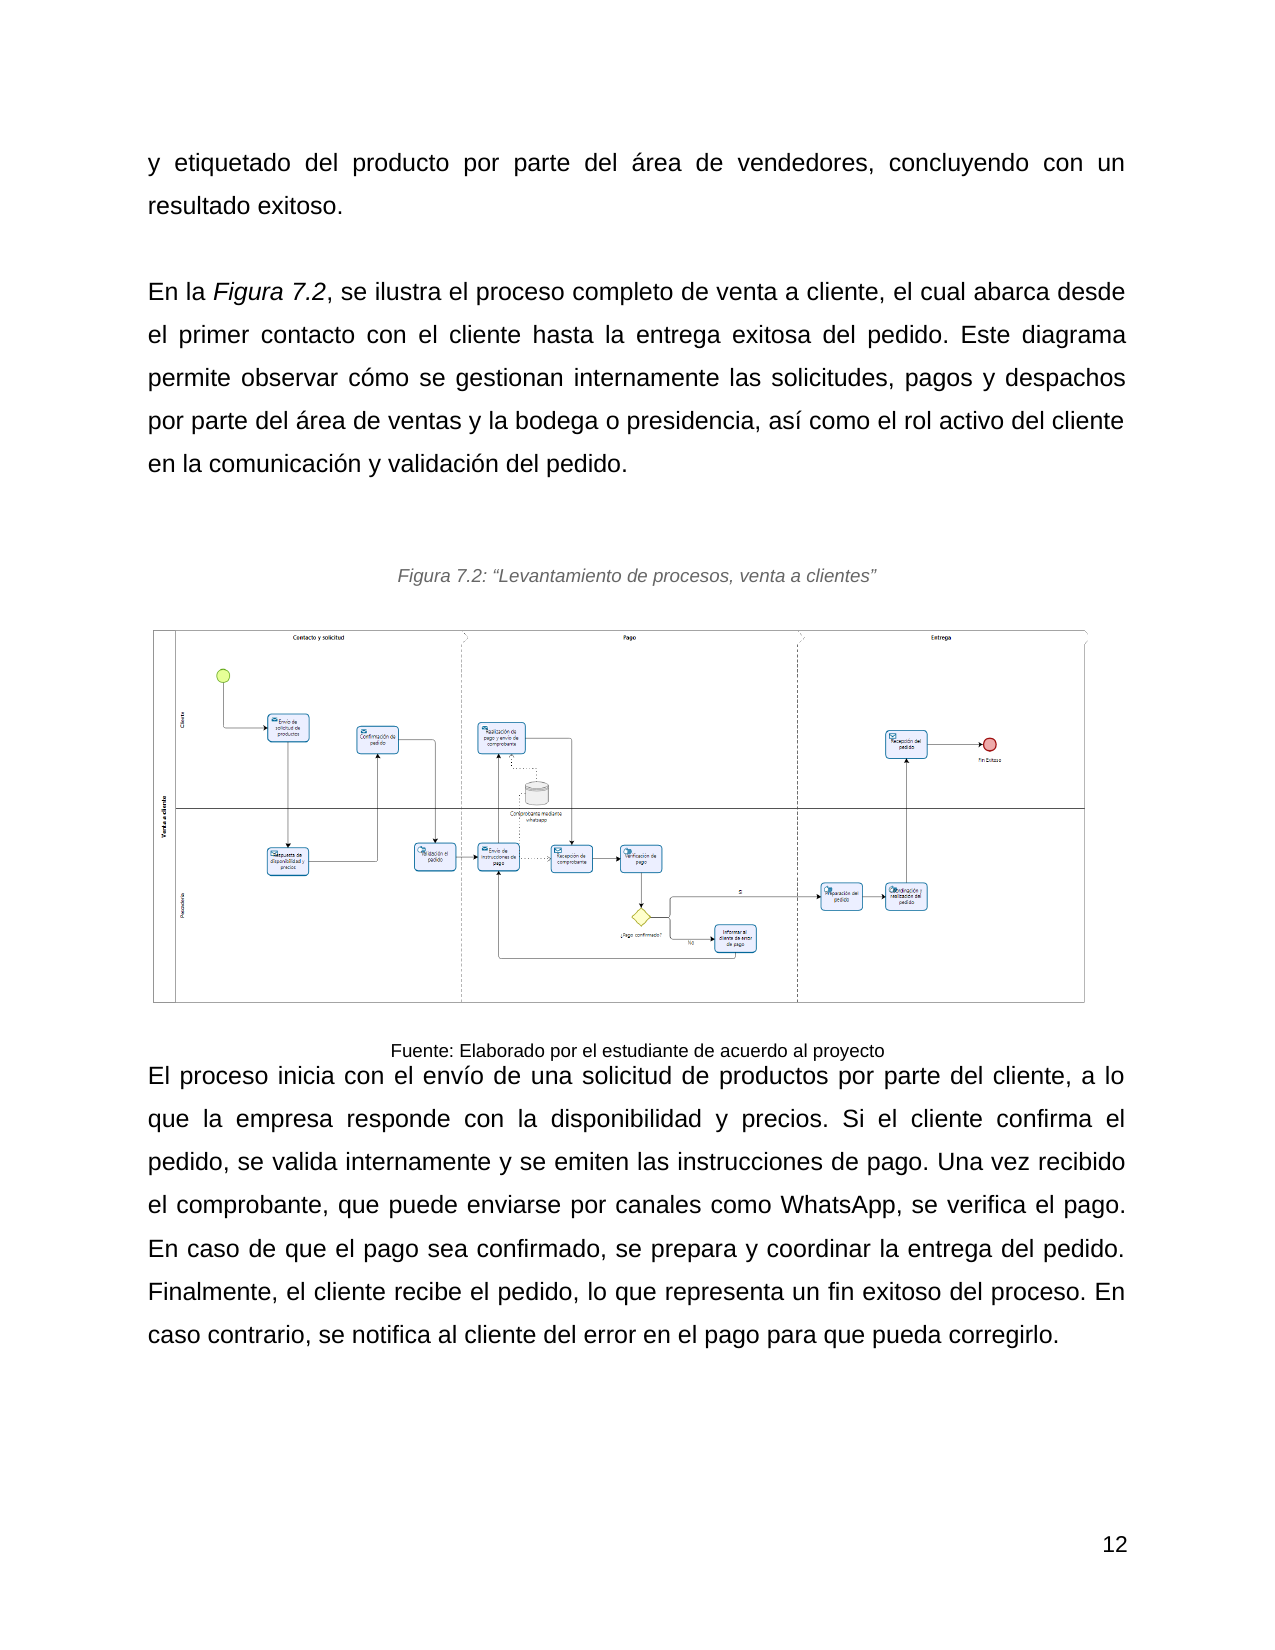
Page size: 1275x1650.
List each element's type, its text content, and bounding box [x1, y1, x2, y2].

subtitle Figura 7.2: “Levantamiento de procesos, venta a clientes” [148, 565, 1127, 586]
text En la Figura 7.2, se ilustra el proceso completo de venta a cliente, el cual abarca desde el primer contacto con el cliente hasta la entrega exitosa del pedido. Este diagrama permite observar cómo se gestionan internamente las solicitudes, pagos y despachos por parte del área de ventas y la bodega o presidencia, así como el rol activo del cliente en la comunicación y validación del pedido. [148, 277, 1127, 478]
text El proceso inicia con el envío de una solicitud de productos por parte del cliente, a lo que la empresa responde con la disponibilidad y precios. Si el cliente confirma el pedido, se valida internamente y se emiten las instrucciones de pago. Una vez recibido el comprobante, que puede enviarse por canales como WhatsApp, se verifica el pago. En caso de que el pago sea confirmado, se prepara y coordinar la entrega del pedido. Finalmente, el cliente recibe el pedido, lo que representa un fin exitoso del proceso. En caso contrario, se notifica al cliente del error en el pago para que pueda corregirlo. [148, 1061, 1127, 1349]
picture [147, 628, 1088, 1004]
text Fuente: Elaborado por el estudiante de acuerdo al proyecto [148, 1039, 1127, 1061]
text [148, 148, 1127, 219]
